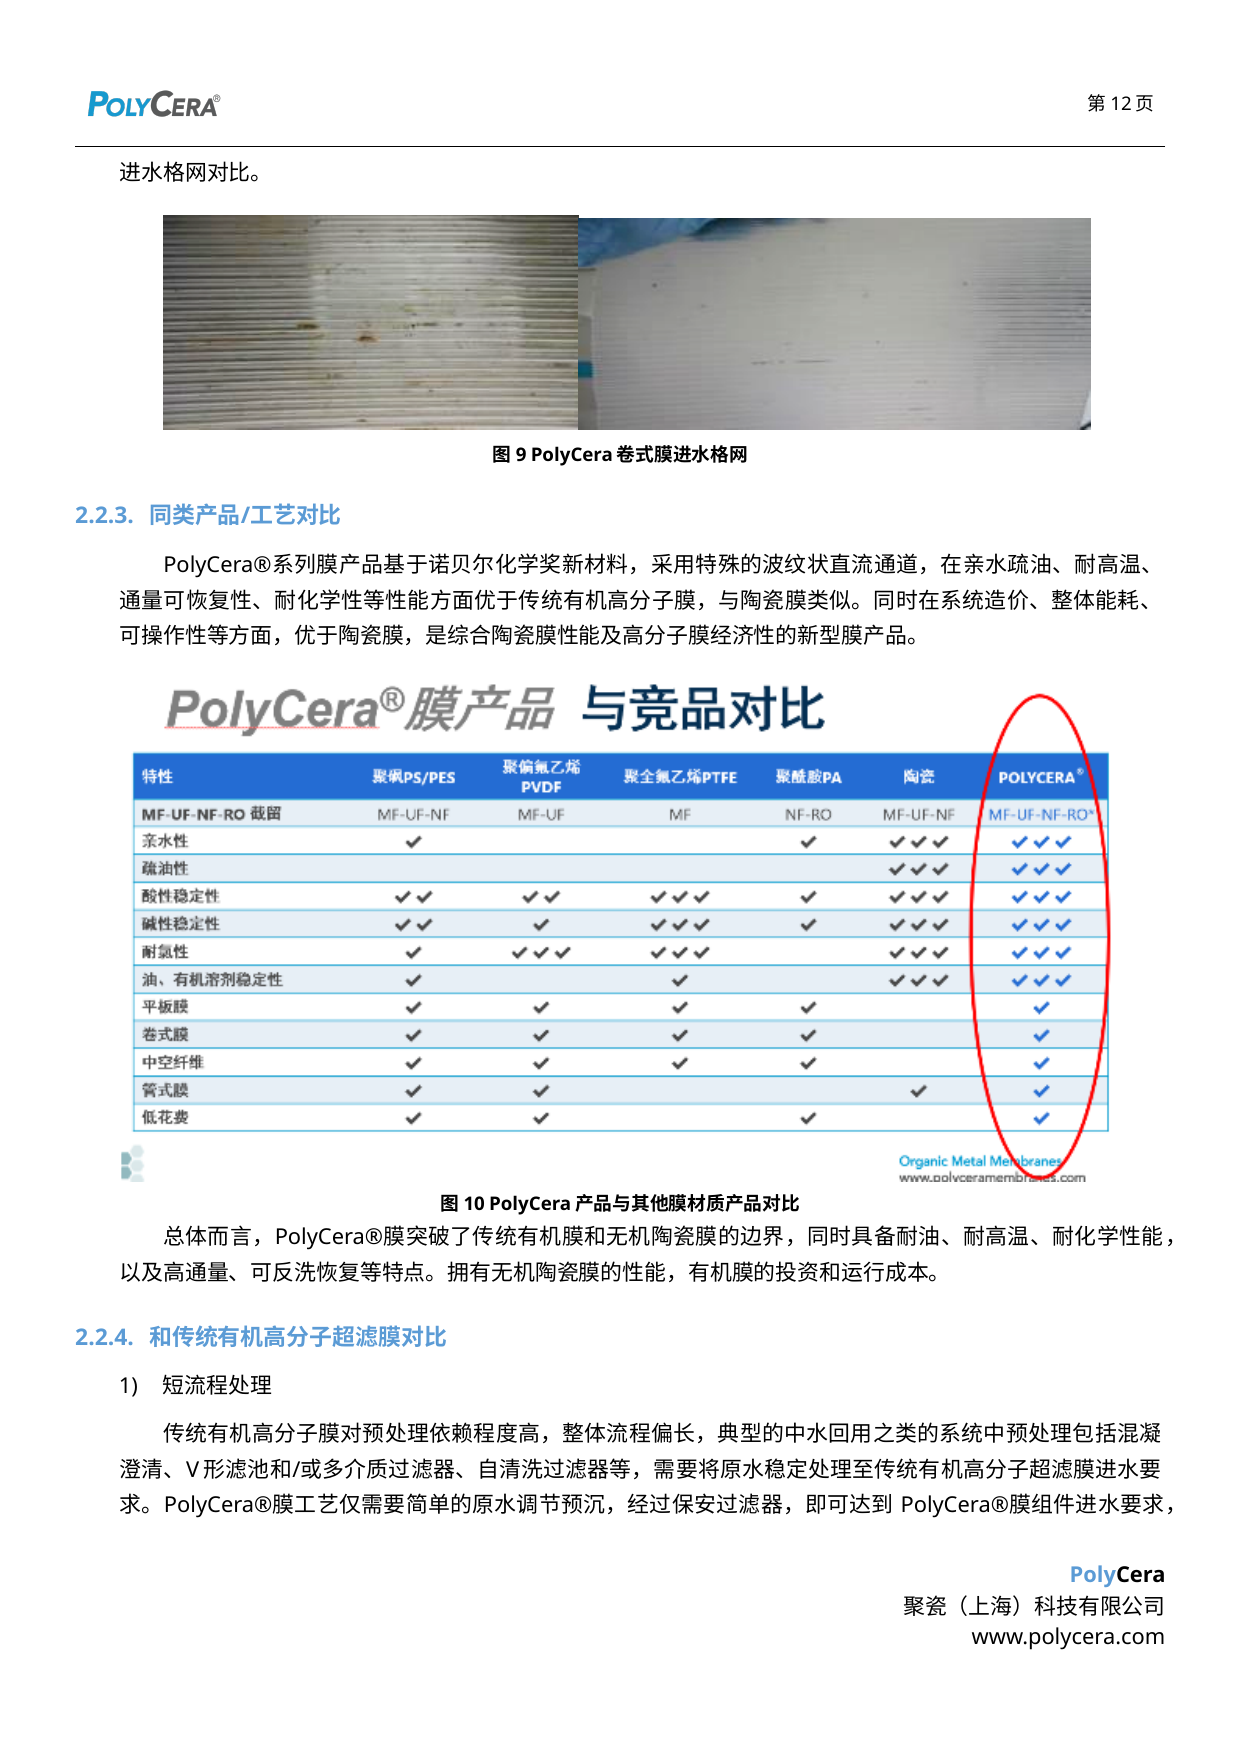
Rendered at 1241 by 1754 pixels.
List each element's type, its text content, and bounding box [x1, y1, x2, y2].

text 图 10 PolyCera产品与其他膜材质产品对比 [75, 1186, 1165, 1219]
picture [163, 215, 1091, 430]
list PolyCera®系列膜产品基于诺贝尔化学奖新材料，采用特殊的波纹状直流通道，在亲水疏油、耐高温、通量可恢复性、耐化学性等性能方面优于传统有机高分子膜，与陶瓷膜类似。同时在系统造价、整体能耗、可操作性等方面，优于陶瓷膜，是综合陶瓷膜性能及高分子膜经济性的新型膜产品。 [119, 547, 1165, 651]
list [119, 1416, 1165, 1519]
picture [86, 88, 221, 119]
list 和传统有机高分子超滤膜对比 [75, 1302, 1165, 1367]
picture [121, 666, 1120, 1182]
list 总体而言，PolyCera®膜突破了传统有机膜和无机陶瓷膜的边界，同时具备耐油、耐高温、耐化学性能，以及高通量、可反洗恢复等特点。拥有无机陶瓷膜的性能，有机膜的投资和运行成本。 [119, 1219, 1165, 1287]
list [119, 154, 1165, 187]
list 短流程处理 [119, 1367, 1165, 1400]
text 图 9 PolyCera卷式膜进水格网 [75, 437, 1165, 469]
list 同类产品/工艺对比 [75, 482, 1165, 547]
